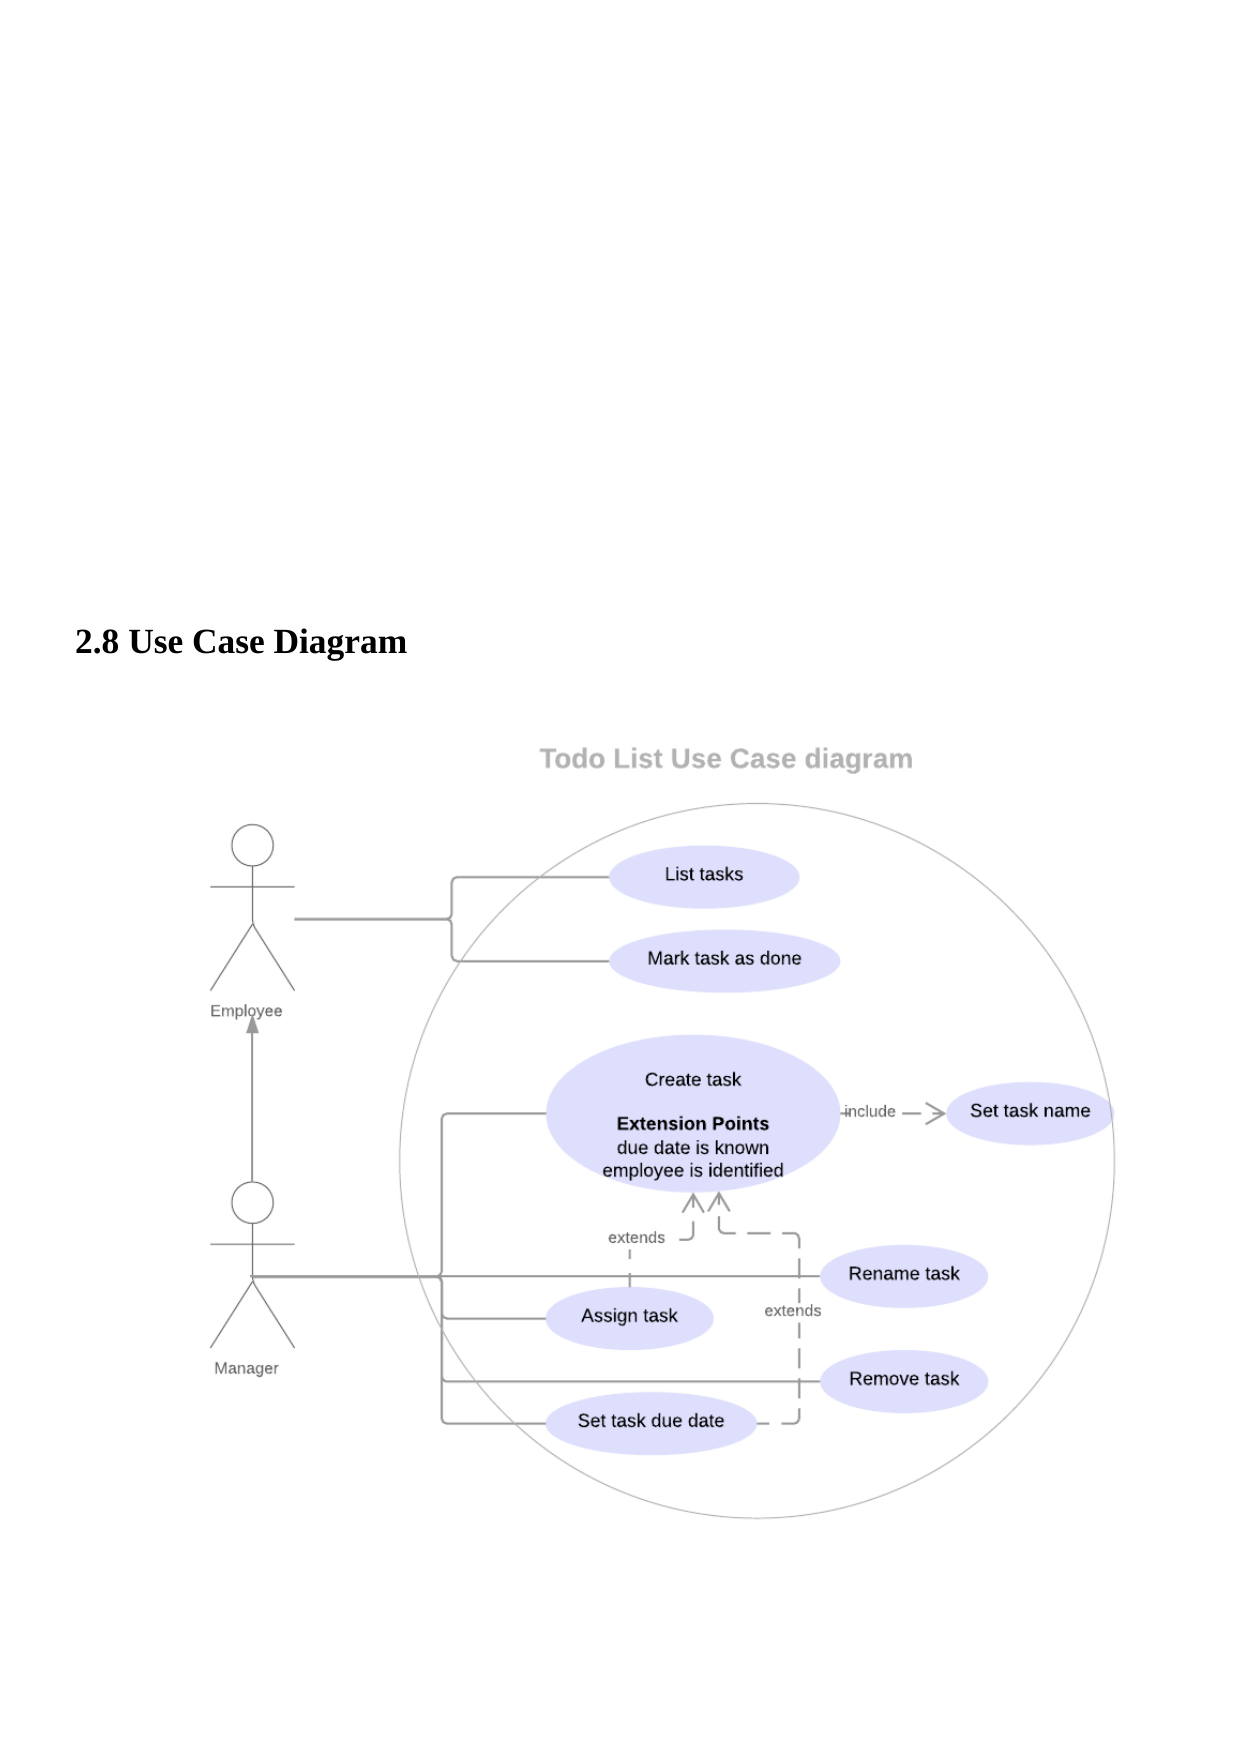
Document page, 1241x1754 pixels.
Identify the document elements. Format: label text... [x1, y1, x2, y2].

picture [84, 698, 1156, 1560]
text 2.8 Use Case Diagram [75, 620, 1165, 661]
